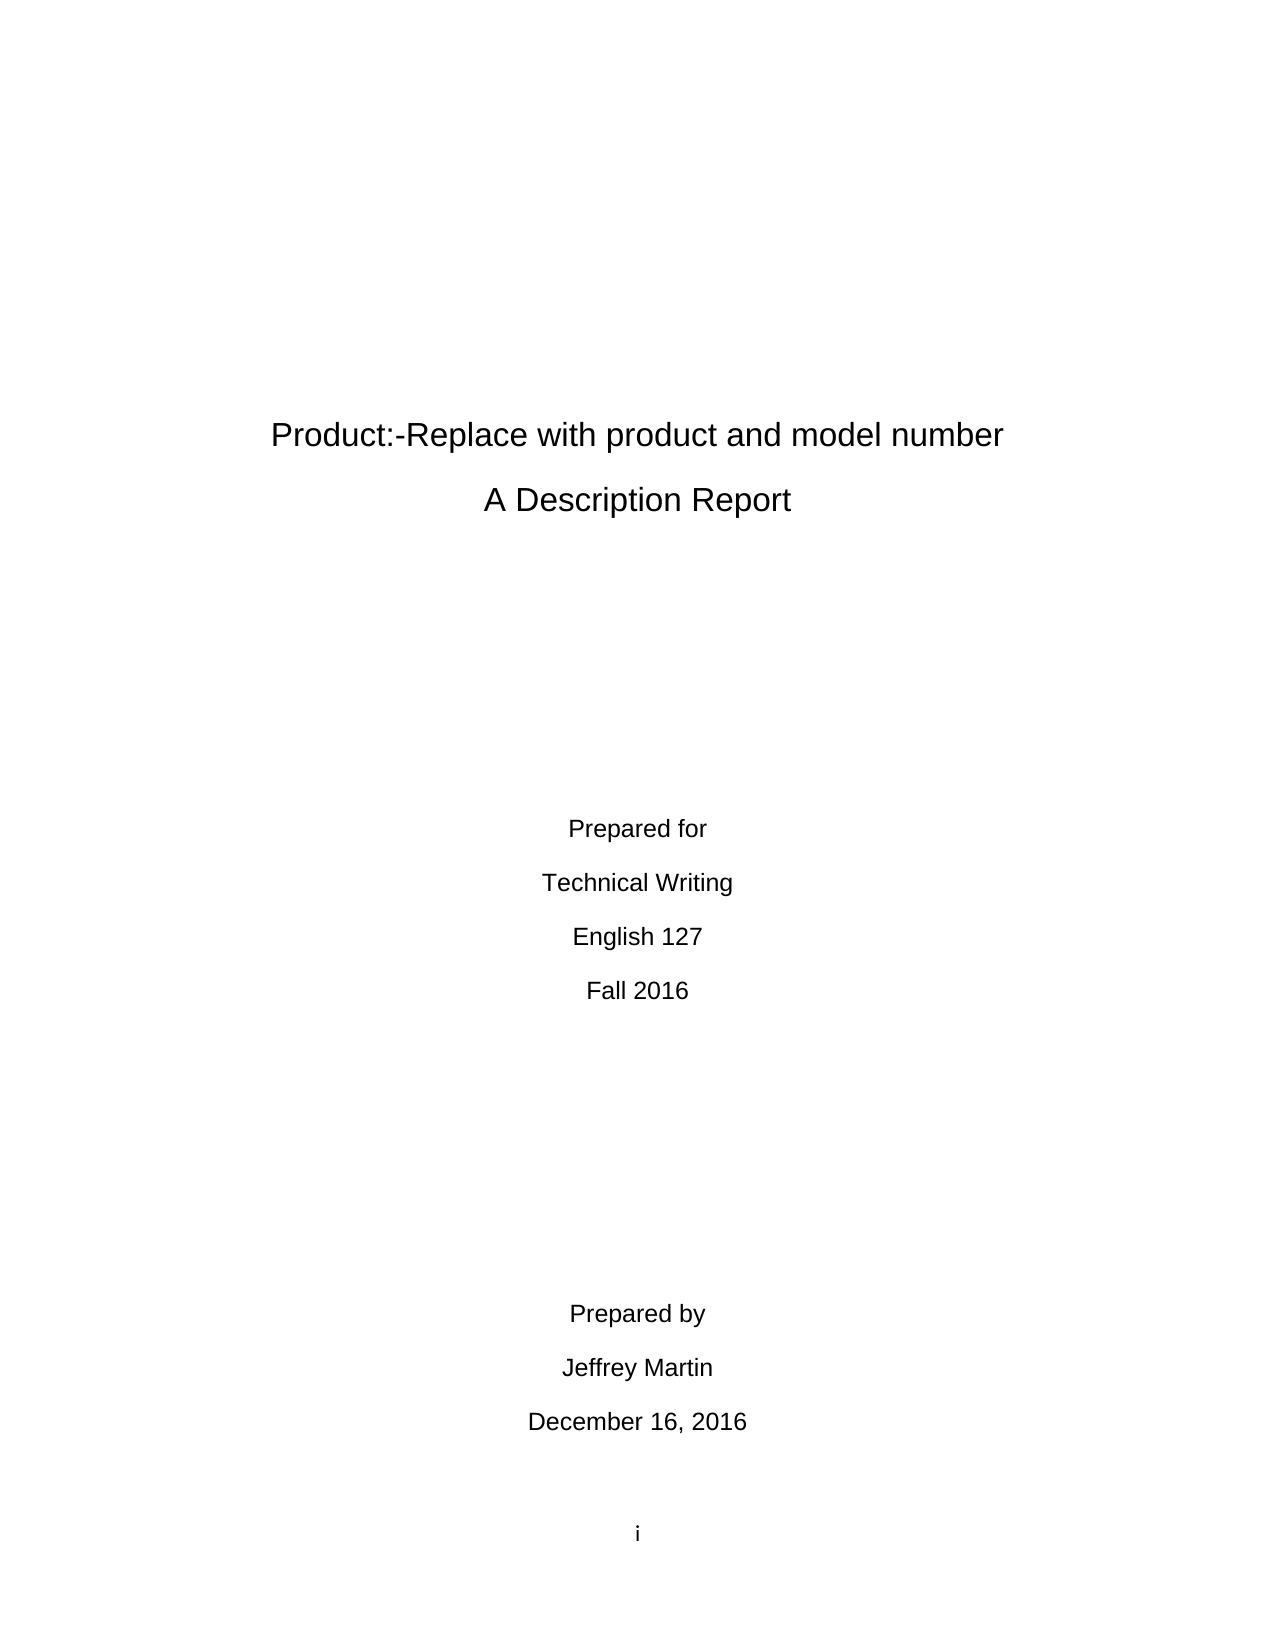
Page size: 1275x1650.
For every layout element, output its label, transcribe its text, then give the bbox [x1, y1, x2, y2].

text A Description Report [150, 480, 1125, 518]
text Prepared by [150, 1299, 1125, 1328]
text December 16, 2016 [150, 1407, 1125, 1436]
text English 127 [150, 922, 1125, 951]
text Fall 2016 [150, 976, 1125, 1005]
text Prepared for [150, 814, 1125, 843]
text Technical Writing [150, 868, 1125, 897]
text Product:-Replace with product and model number [150, 415, 1125, 453]
text Jeffrey Martin [150, 1353, 1125, 1382]
